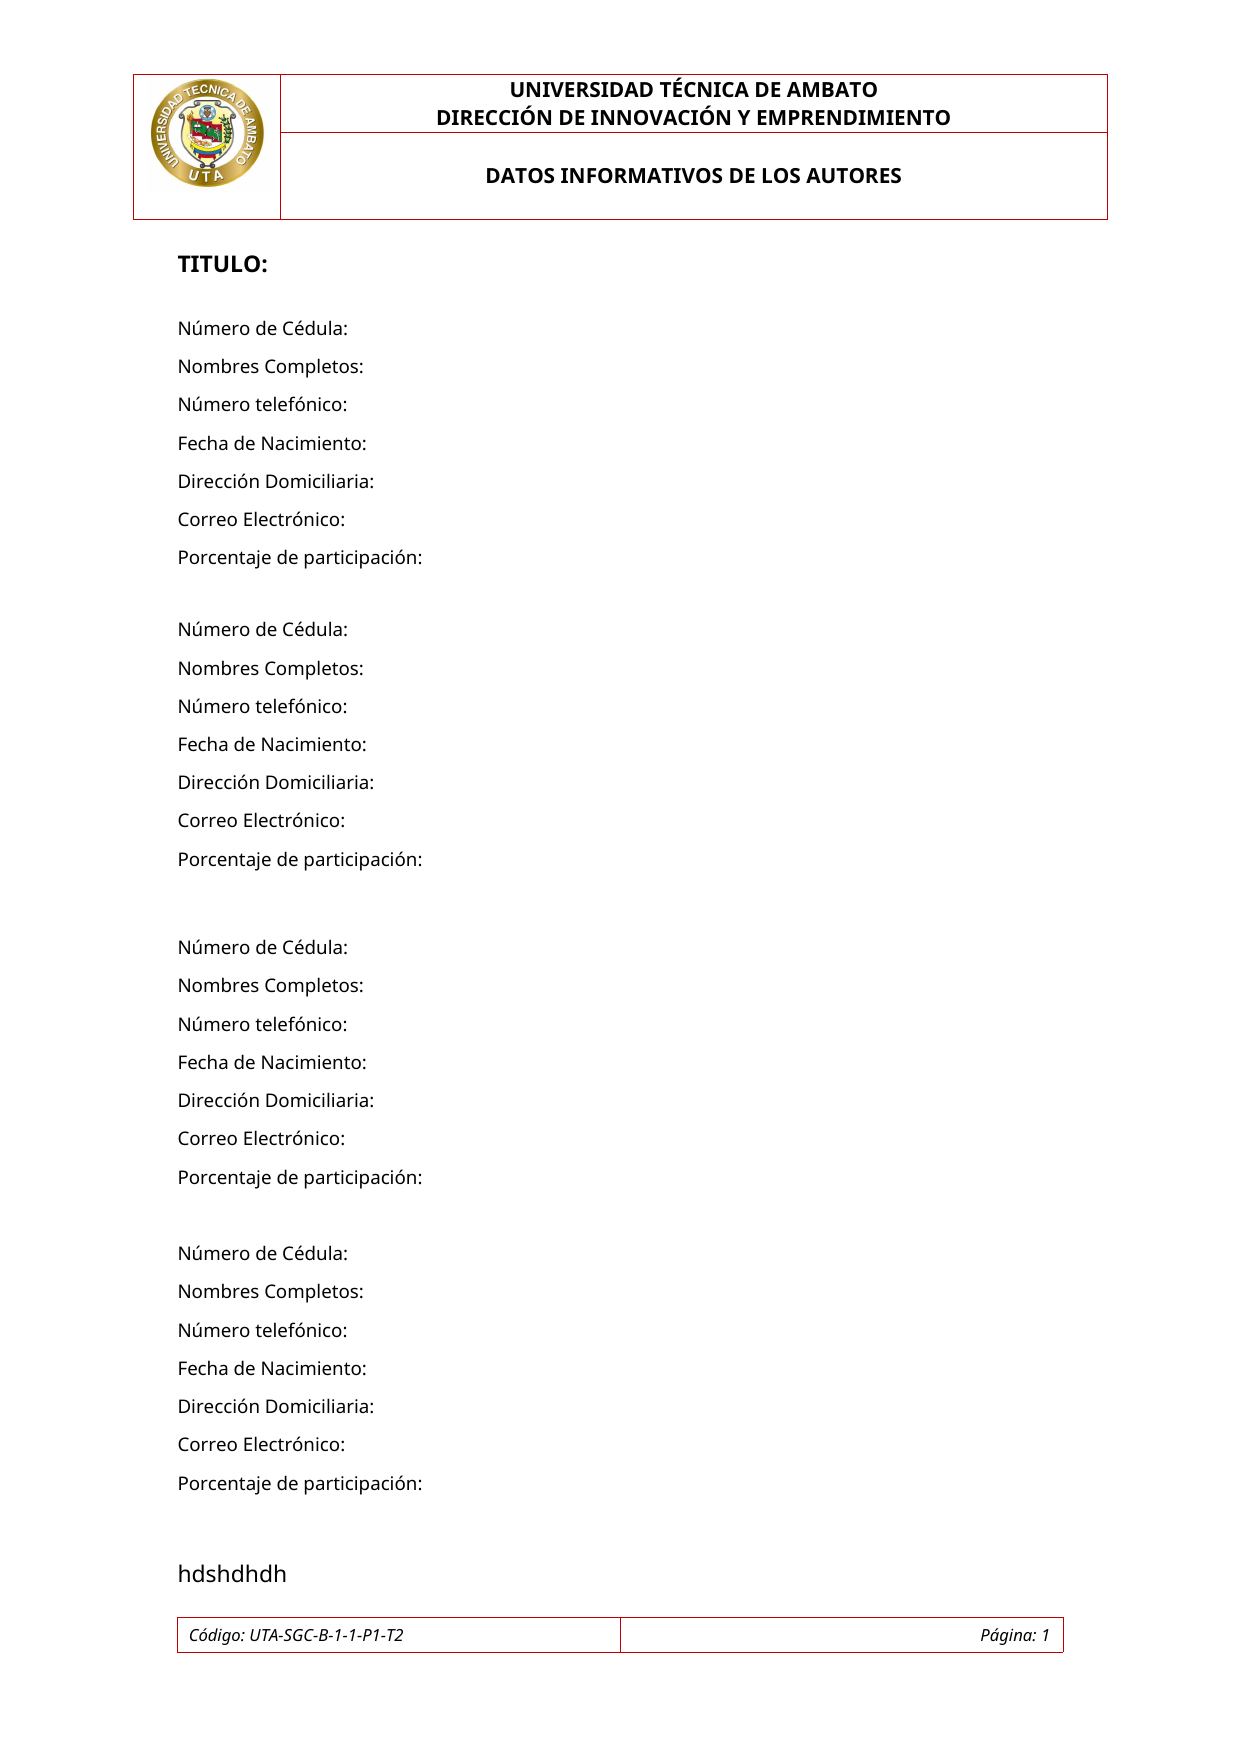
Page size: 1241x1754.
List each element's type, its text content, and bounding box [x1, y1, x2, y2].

text TITULO: [177, 248, 1063, 279]
text Fecha de Nacimiento: [177, 1355, 1063, 1381]
text Número de Cédula: [177, 934, 1063, 960]
picture [146, 75, 275, 192]
text Nombres Completos: [177, 655, 1063, 680]
text Dirección Domiciliaria: [177, 1393, 1063, 1419]
text Número telefónico: [177, 693, 1063, 718]
text Número telefónico: [177, 1011, 1063, 1037]
text Correo Electrónico: [177, 1126, 1063, 1151]
text Dirección Domiciliaria: [177, 1087, 1063, 1113]
text Nombres Completos: [177, 1279, 1063, 1304]
text Número telefónico: [177, 392, 1063, 417]
text Porcentaje de participación: [177, 846, 1063, 871]
text Número de Cédula: [177, 617, 1063, 642]
text Fecha de Nacimiento: [177, 430, 1063, 455]
text Número telefónico: [177, 1317, 1063, 1342]
text Porcentaje de participación: [177, 544, 1063, 570]
text Dirección Domiciliaria: [177, 468, 1063, 494]
text Nombres Completos: [177, 353, 1063, 379]
text Correo Electrónico: [177, 808, 1063, 833]
text Número de Cédula: [177, 1240, 1063, 1266]
text Correo Electrónico: [177, 1432, 1063, 1457]
text Correo Electrónico: [177, 506, 1063, 532]
text Número de Cédula: [177, 315, 1063, 341]
text Porcentaje de participación: [177, 1470, 1063, 1495]
text Nombres Completos: [177, 973, 1063, 998]
text Porcentaje de participación: [177, 1164, 1063, 1189]
text Fecha de Nacimiento: [177, 731, 1063, 757]
text Dirección Domiciliaria: [177, 769, 1063, 795]
text hdshdhdh [177, 1558, 1063, 1590]
text Fecha de Nacimiento: [177, 1049, 1063, 1075]
